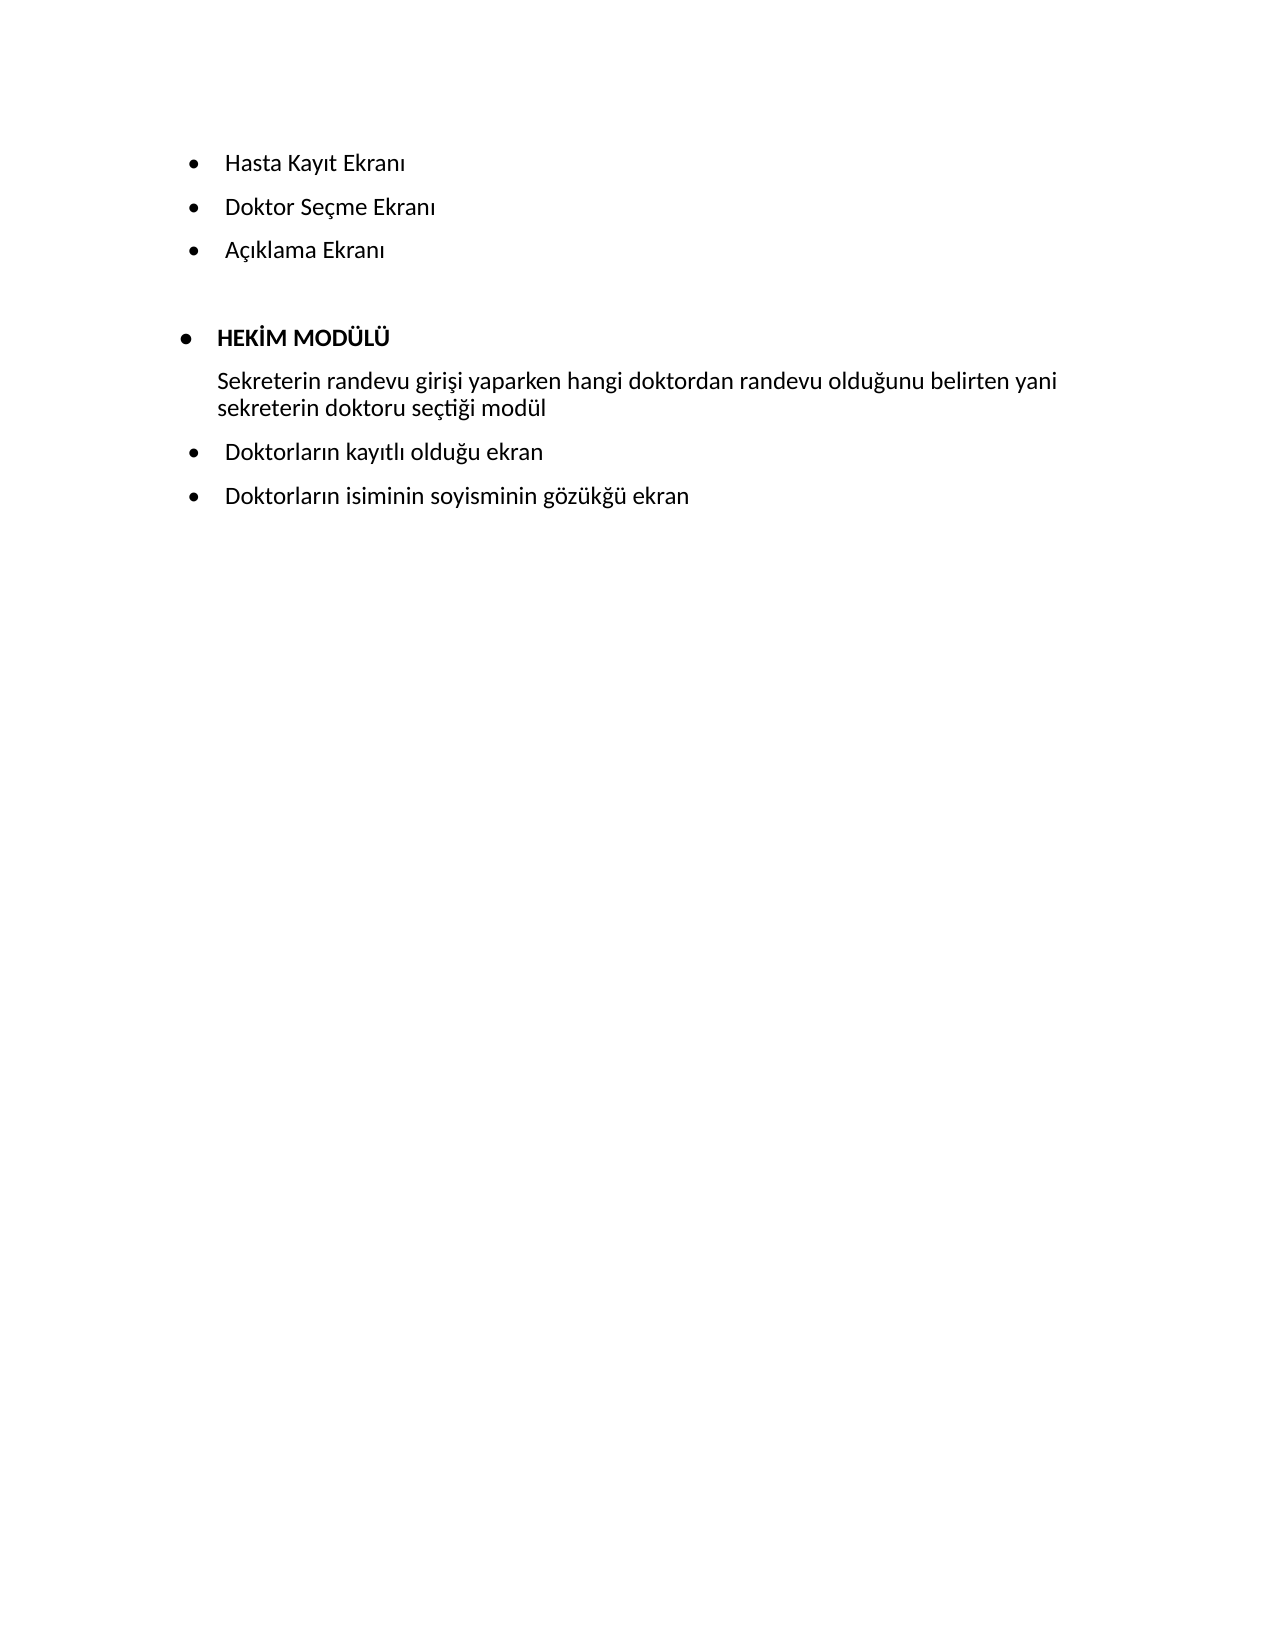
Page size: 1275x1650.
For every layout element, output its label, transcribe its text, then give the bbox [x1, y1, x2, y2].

list Doktor Seçme Ekranı [187, 194, 1125, 221]
list Doktorların kayıtlı olduğu ekran [187, 439, 1125, 466]
list HEKİM MODÜLÜ [179, 324, 1125, 352]
list Hasta Kayıt Ekranı [187, 150, 1125, 177]
list Doktorların isiminin soyisminin gözükğü ekran [187, 482, 1125, 509]
list Açıklama Ekranı [187, 237, 1125, 264]
text Sekreterin randevu girişi yaparken hangi doktordan randevu olduğunu belirten yani sekreterin doktoru seçtiği modül [217, 368, 1125, 422]
